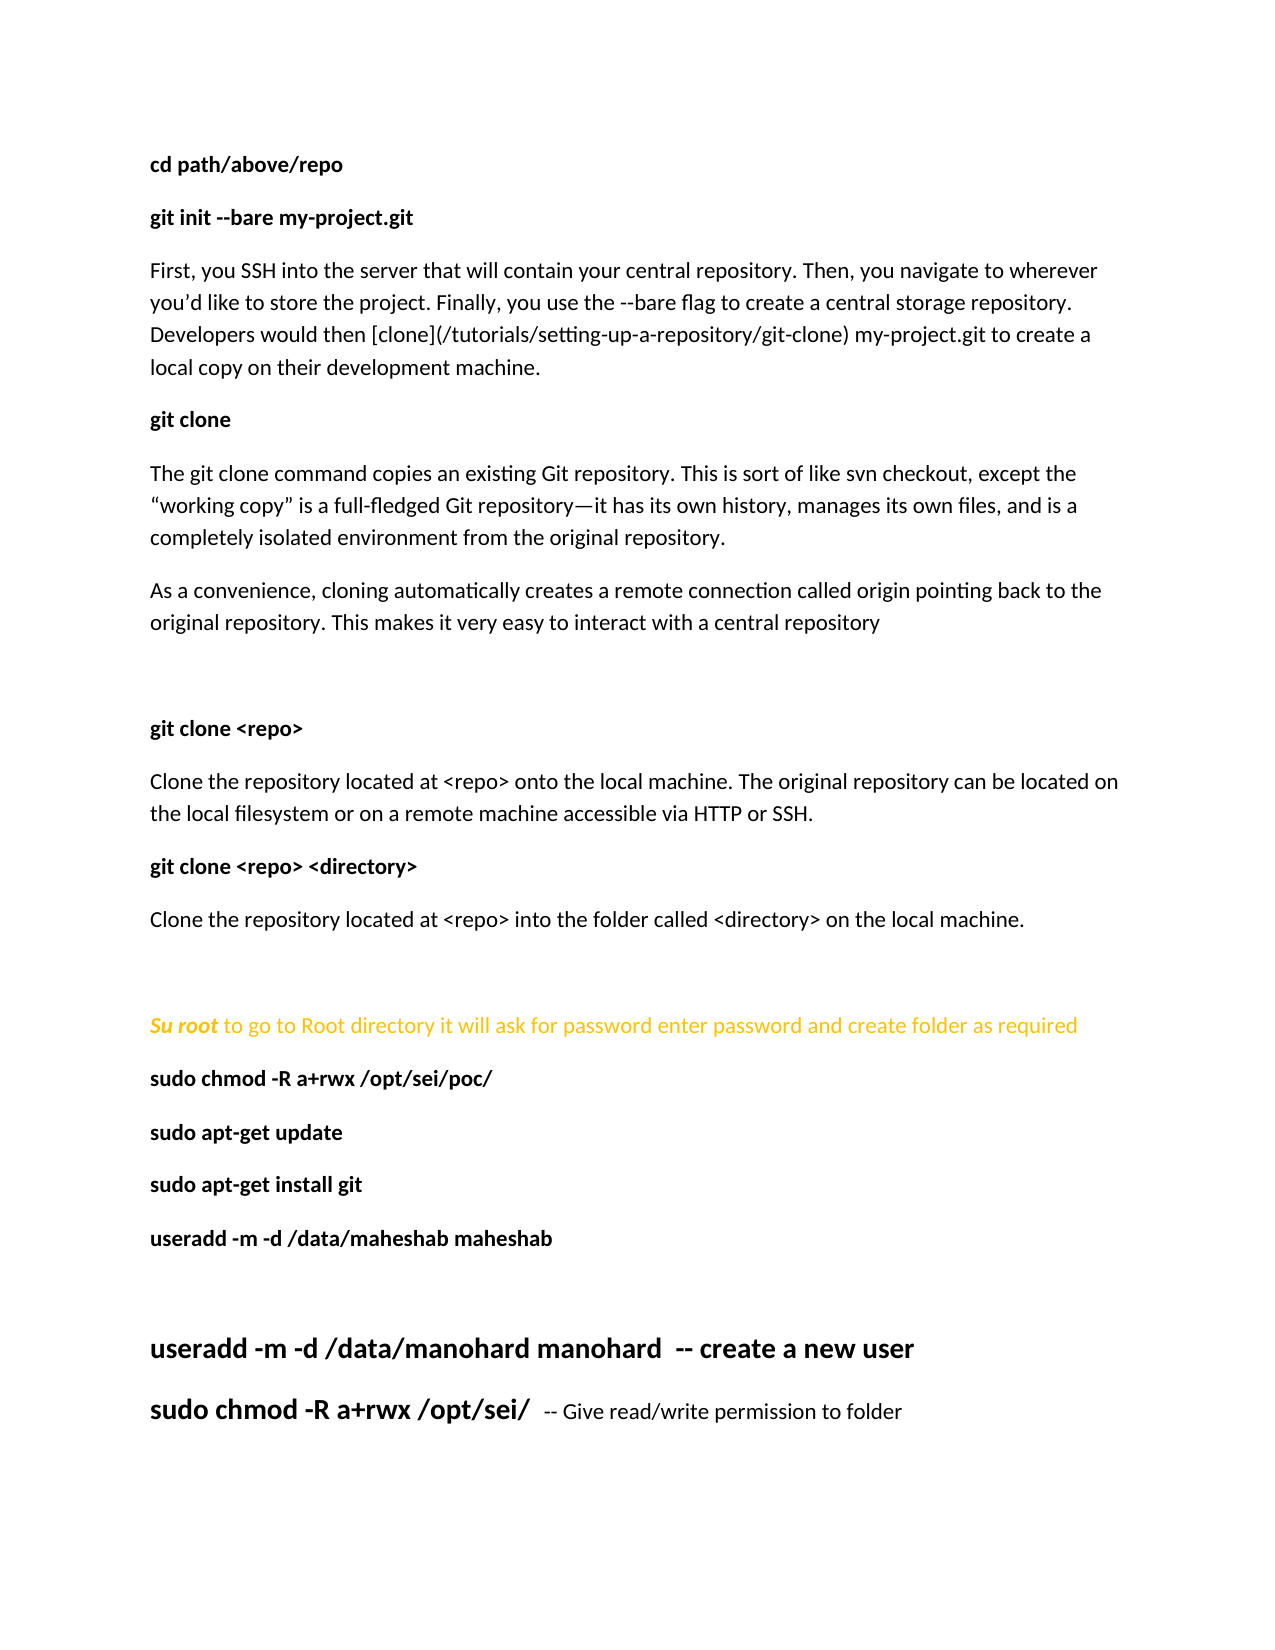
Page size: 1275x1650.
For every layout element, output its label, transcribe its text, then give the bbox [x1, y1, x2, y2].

text sudo chmod -R a+rwx /opt/sei/ -- Give read/write permission to folder [150, 1391, 1125, 1427]
text git clone <repo> <directory> [150, 852, 1125, 881]
text useradd -m -d /data/maheshab maheshab [150, 1224, 1125, 1252]
text git clone [150, 406, 1125, 434]
text sudo chmod -R a+rwx /opt/sei/poc/ [150, 1064, 1125, 1093]
text useradd -m -d /data/manohard manohard -- create a new user [150, 1330, 1125, 1365]
text Clone the repository located at <repo> into the folder called <directory> on the local machine. [150, 906, 1125, 933]
text Clone the repository located at <repo> onto the local machine. The original repository can be located on the local filesystem or on a remote machine accessible via HTTP or SSH. [150, 767, 1125, 827]
text cd path/above/repo [150, 150, 1125, 178]
text sudo apt-get install git [150, 1171, 1125, 1199]
text sudo apt-get update [150, 1118, 1125, 1146]
text Su root to go to Root directory it will ask for password enter password and create folder as required [150, 1012, 1125, 1039]
text As a convenience, cloning automatically creates a remote connection called origin pointing back to the original repository. This makes it very easy to interact with a central repository [150, 576, 1125, 636]
text First, you SSH into the server that will contain your central repository. Then, you navigate to wherever you’d like to store the project. Finally, you use the --bare flag to create a central storage repository. Developers would then [clone](/tutorials/setting-up-a-repository/git-clone) my-project.git to create a local copy on their development machine. [150, 256, 1125, 381]
text git init --bare my-project.git [150, 203, 1125, 231]
text The git clone command copies an existing Git repository. This is sort of like svn checkout, except the “working copy” is a full-fledged Git repository—it has its own history, manages its own files, and is a completely isolated environment from the original repository. [150, 459, 1125, 551]
text git clone <repo> [150, 714, 1125, 742]
